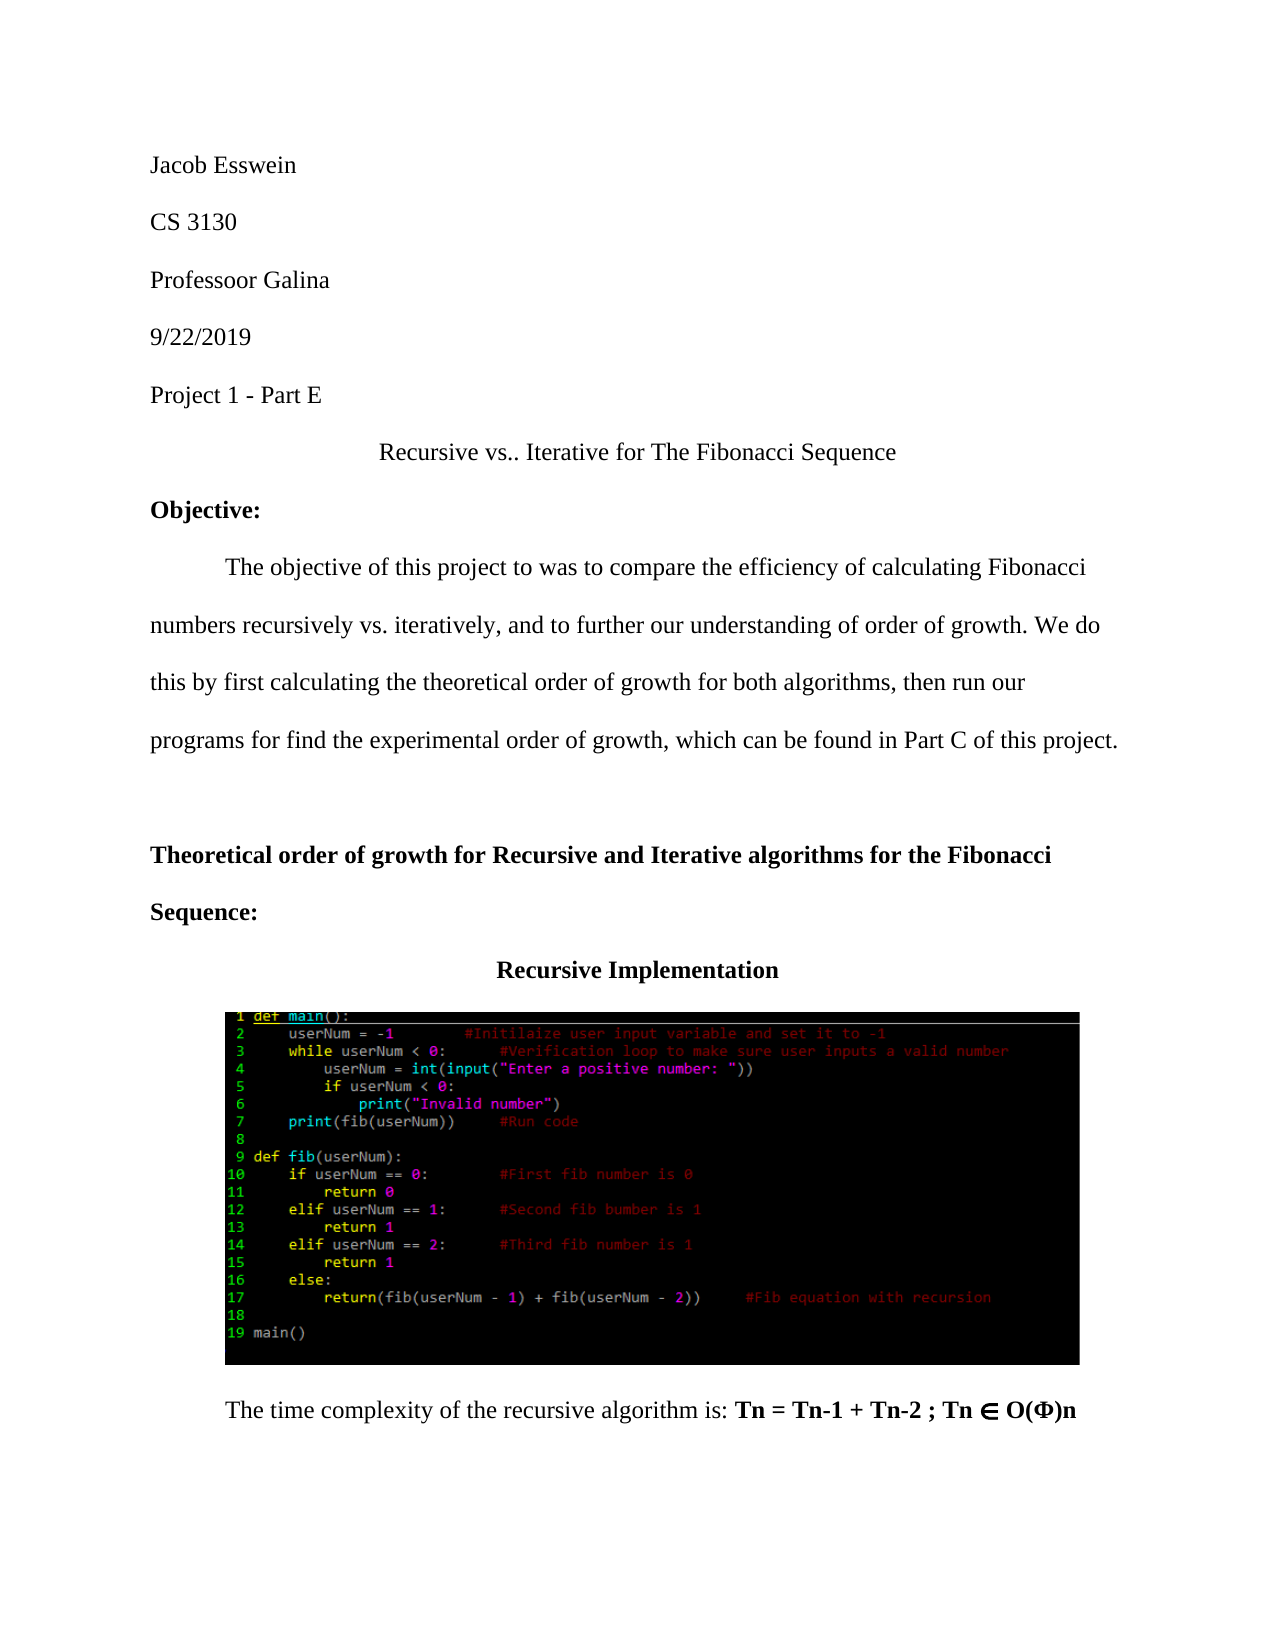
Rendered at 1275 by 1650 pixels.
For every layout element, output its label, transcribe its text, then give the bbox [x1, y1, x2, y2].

text Recursive Implementation [150, 955, 1125, 984]
text Theoretical order of growth for Recursive and Iterative algorithms for the Fibonacci Sequence: [150, 840, 1125, 926]
text Project 1 - Part E [150, 380, 1125, 409]
text Jacob Esswein [150, 150, 1125, 179]
picture [225, 1012, 1080, 1365]
text Recursive vs.. Iterative for The Fibonacci Sequence [150, 437, 1125, 466]
text The objective of this project to was to compare the efficiency of calculating Fibonacci numbers recursively vs. iteratively, and to further our understanding of order of growth. We do this by first calculating the theoretical order of growth for both algorithms, then run our programs for find the experimental order of growth, which can be found in Part C of this project. [150, 552, 1125, 754]
text Professoor Galina [150, 265, 1125, 294]
text CS 3130 [150, 207, 1125, 236]
text The time complexity of the recursive algorithm is: Tn = Tn-1 + Tn-2 ; Tn ∈ O(Φ)n [150, 1393, 1125, 1424]
text Objective: [150, 495, 1125, 524]
text 9/22/2019 [150, 322, 1125, 351]
